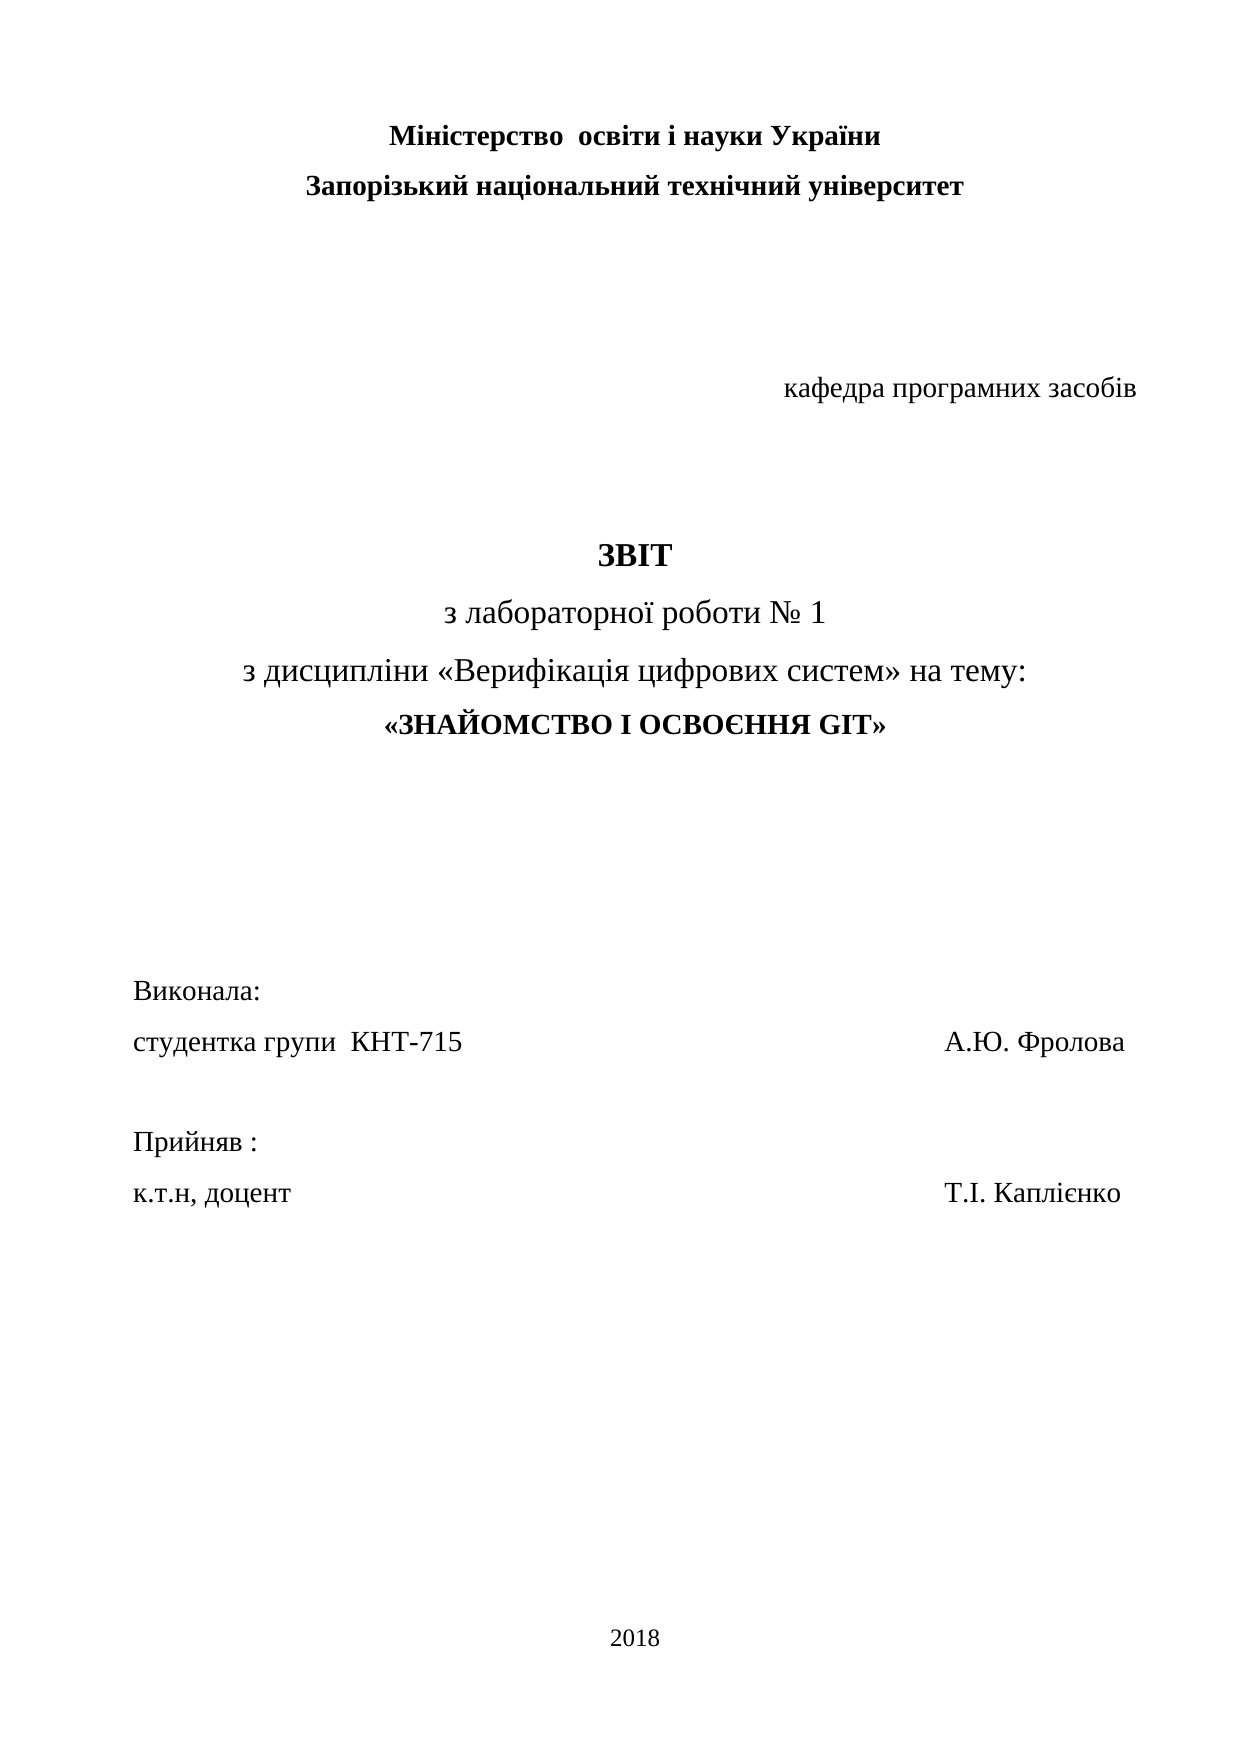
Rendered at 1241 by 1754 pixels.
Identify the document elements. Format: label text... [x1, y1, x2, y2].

text «ЗНАЙОМСТВО І ОСВОЄННЯ GIT» [133, 707, 1137, 741]
text Прийняв : [133, 1124, 1152, 1158]
text Виконала: [133, 973, 1152, 1007]
text студентка групи КНТ-715 А.Ю. Фролова [133, 1024, 1152, 1057]
text з дисципліни «Верифікація цифрових систем» на тему: [133, 650, 1137, 688]
text ЗВІТ [133, 535, 1137, 573]
text Міністерство освіти і науки України [133, 118, 1137, 152]
text з лабораторної роботи № 1 [133, 592, 1137, 631]
text кафедра програмних засобів [133, 370, 1137, 403]
text к.т.н, доцент Т.І. Каплієнко [133, 1175, 1152, 1208]
text Запорізький національний технічний університет [133, 168, 1137, 202]
